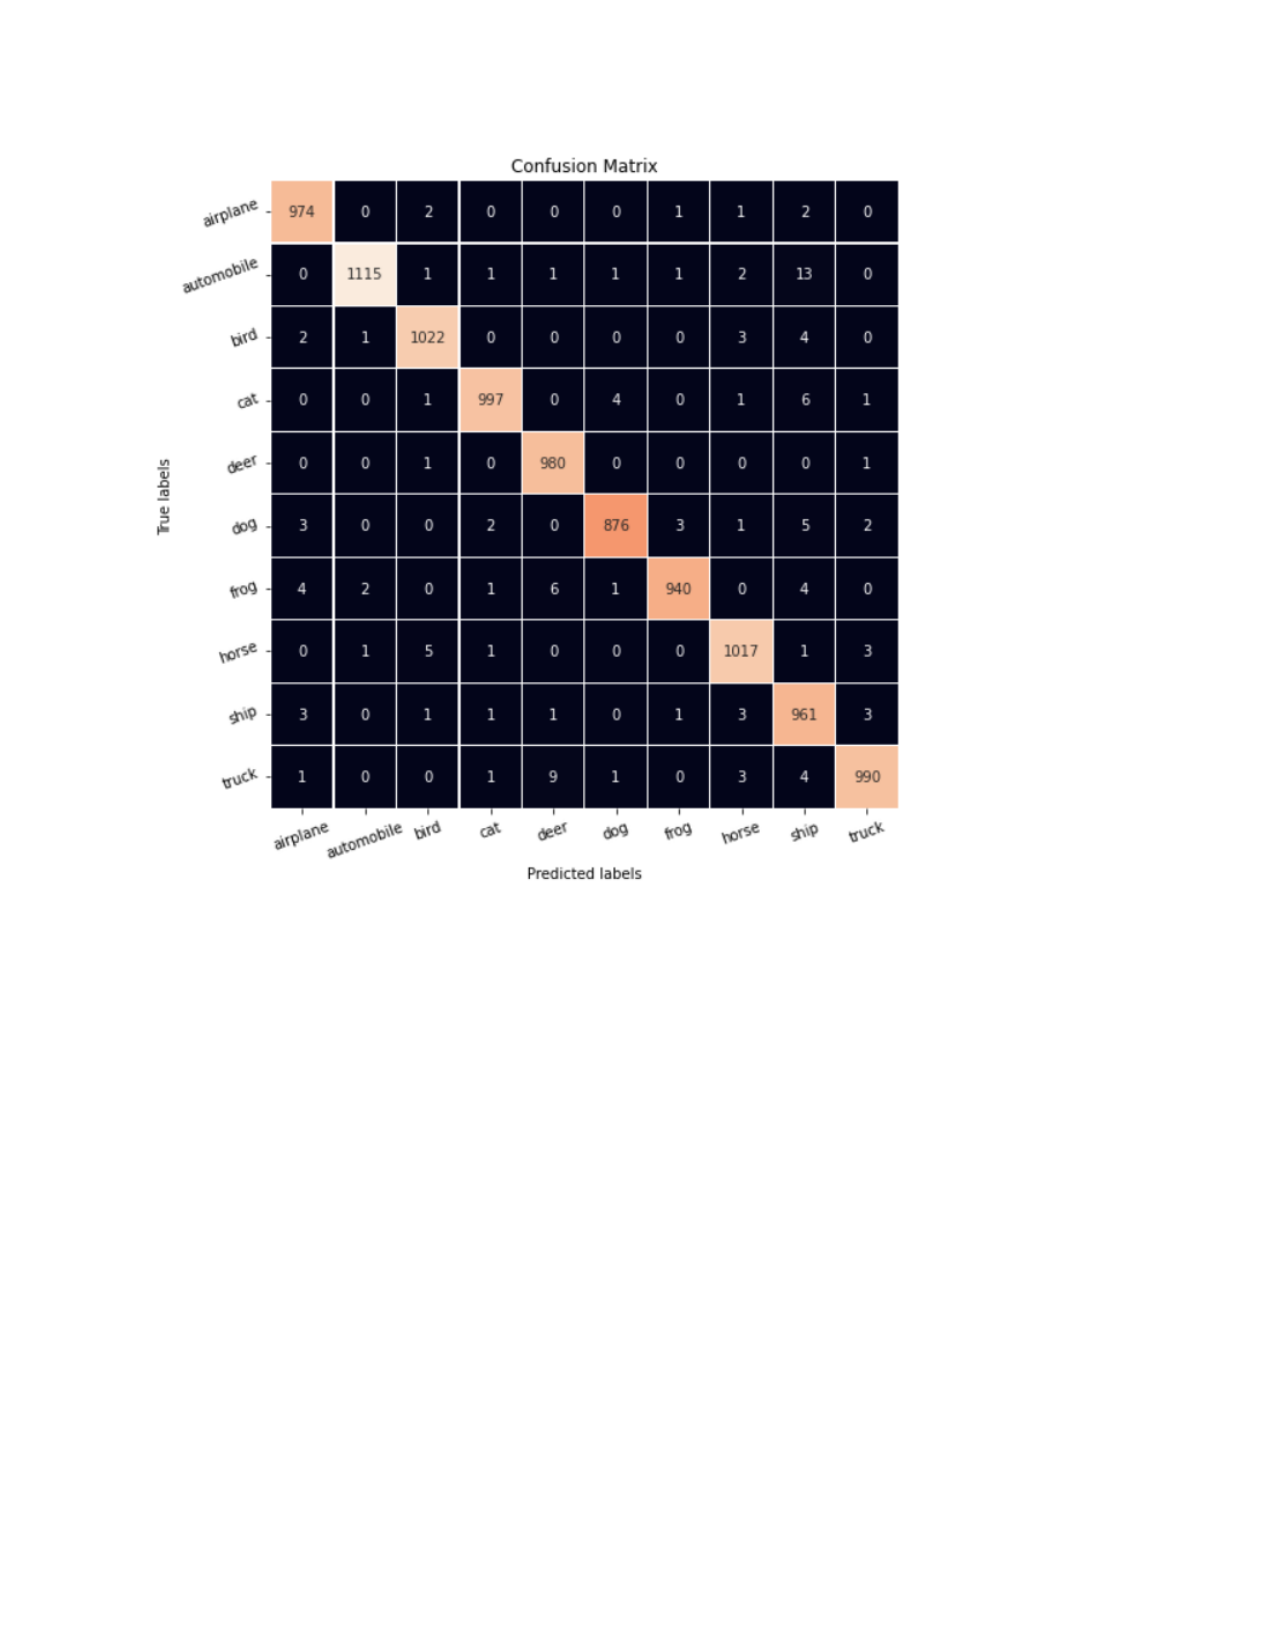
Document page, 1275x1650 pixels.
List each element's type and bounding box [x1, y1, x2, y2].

picture [150, 150, 932, 886]
